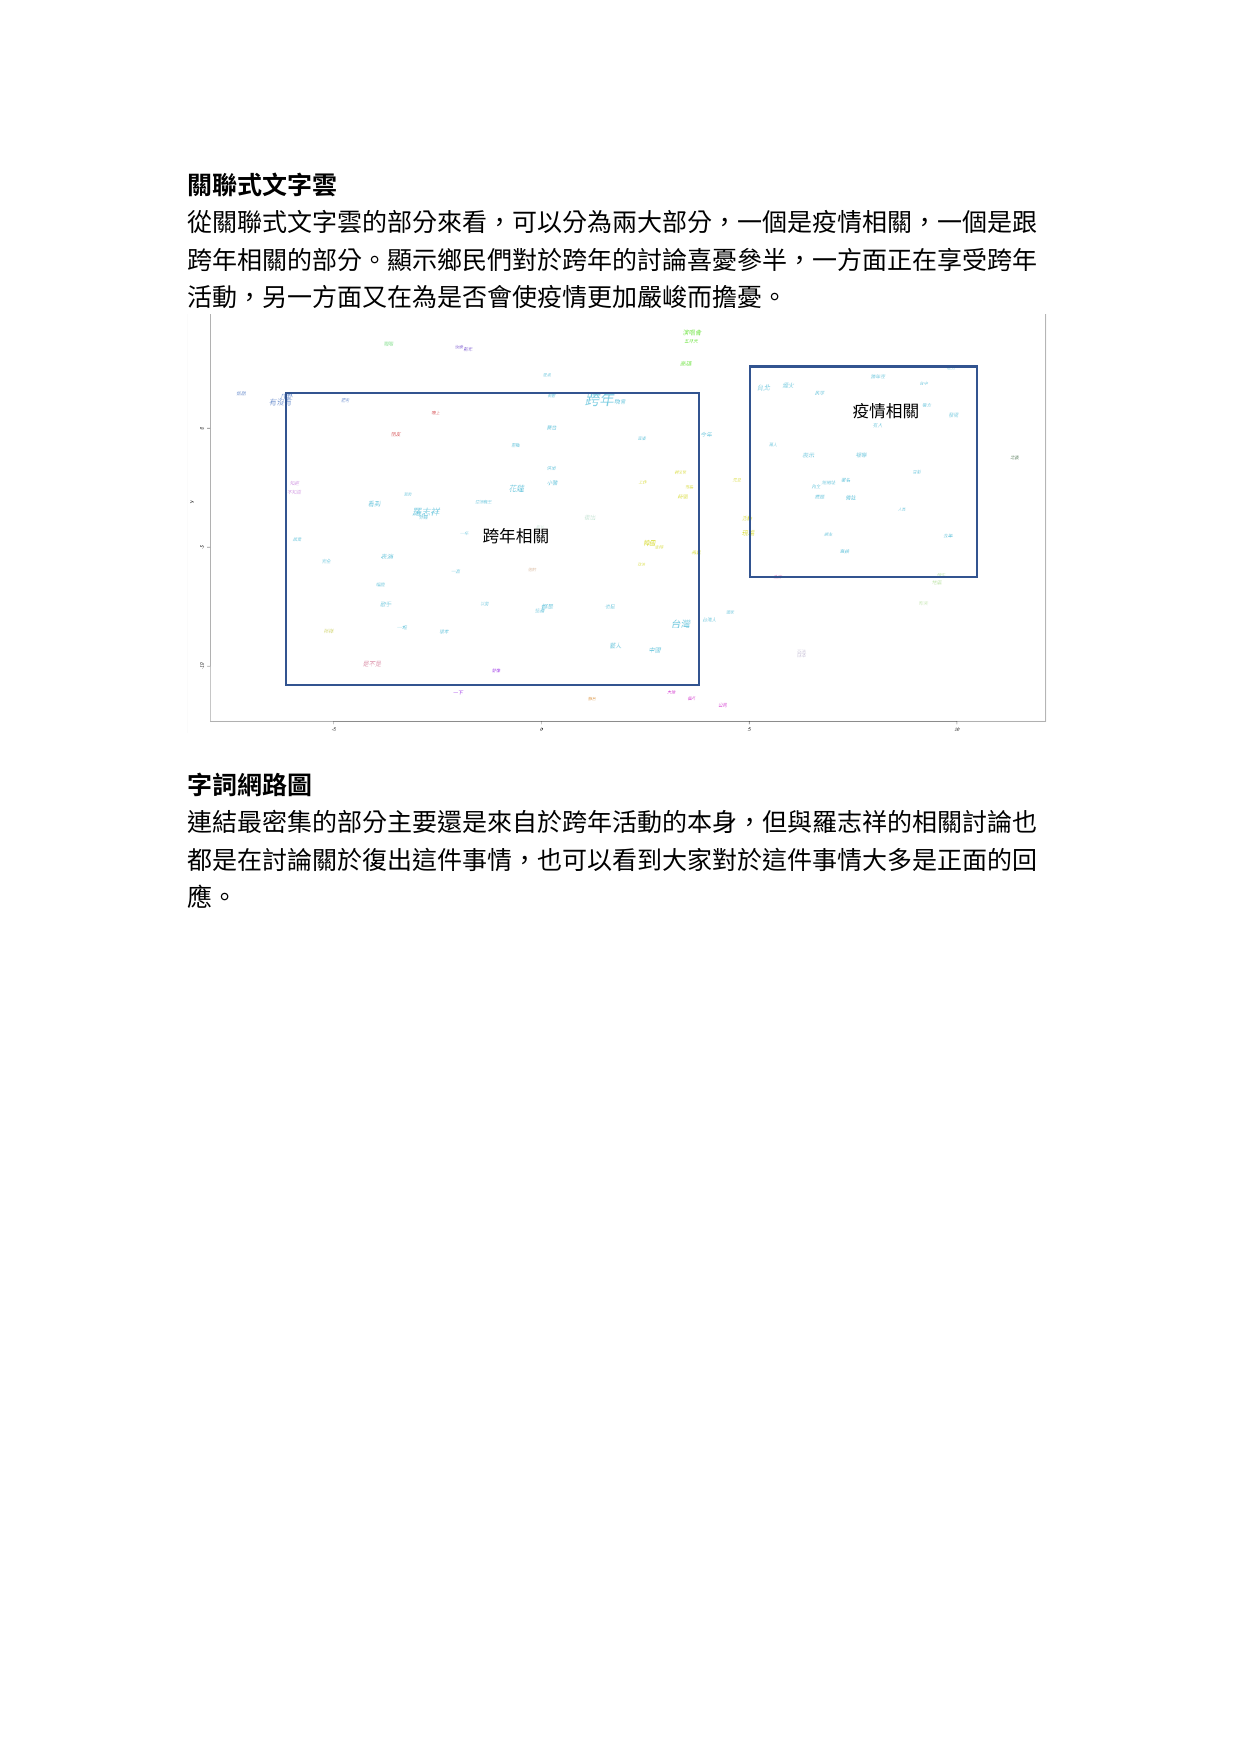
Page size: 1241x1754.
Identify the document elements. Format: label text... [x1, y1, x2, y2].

text 從關聯式文字雲的部分來看，可以分為兩大部分，一個是疫情相關，一個是跟跨年相關的部分。顯示鄉民們對於跨年的討論喜憂參半，一方面正在享受跨年活動，另一方面又在為是否會使疫情更加嚴峻而擔憂。 [187, 202, 1053, 314]
text 字詞網路圖 [187, 764, 1053, 802]
text 關聯式文字雲 [187, 164, 1053, 202]
text 連結最密集的部分主要還是來自於跨年活動的本身，但與羅志祥的相關討論也都是在討論關於復出這件事情，也可以看到大家對於這件事情大多是正面的回應。 [187, 802, 1053, 914]
picture [187, 314, 1053, 733]
